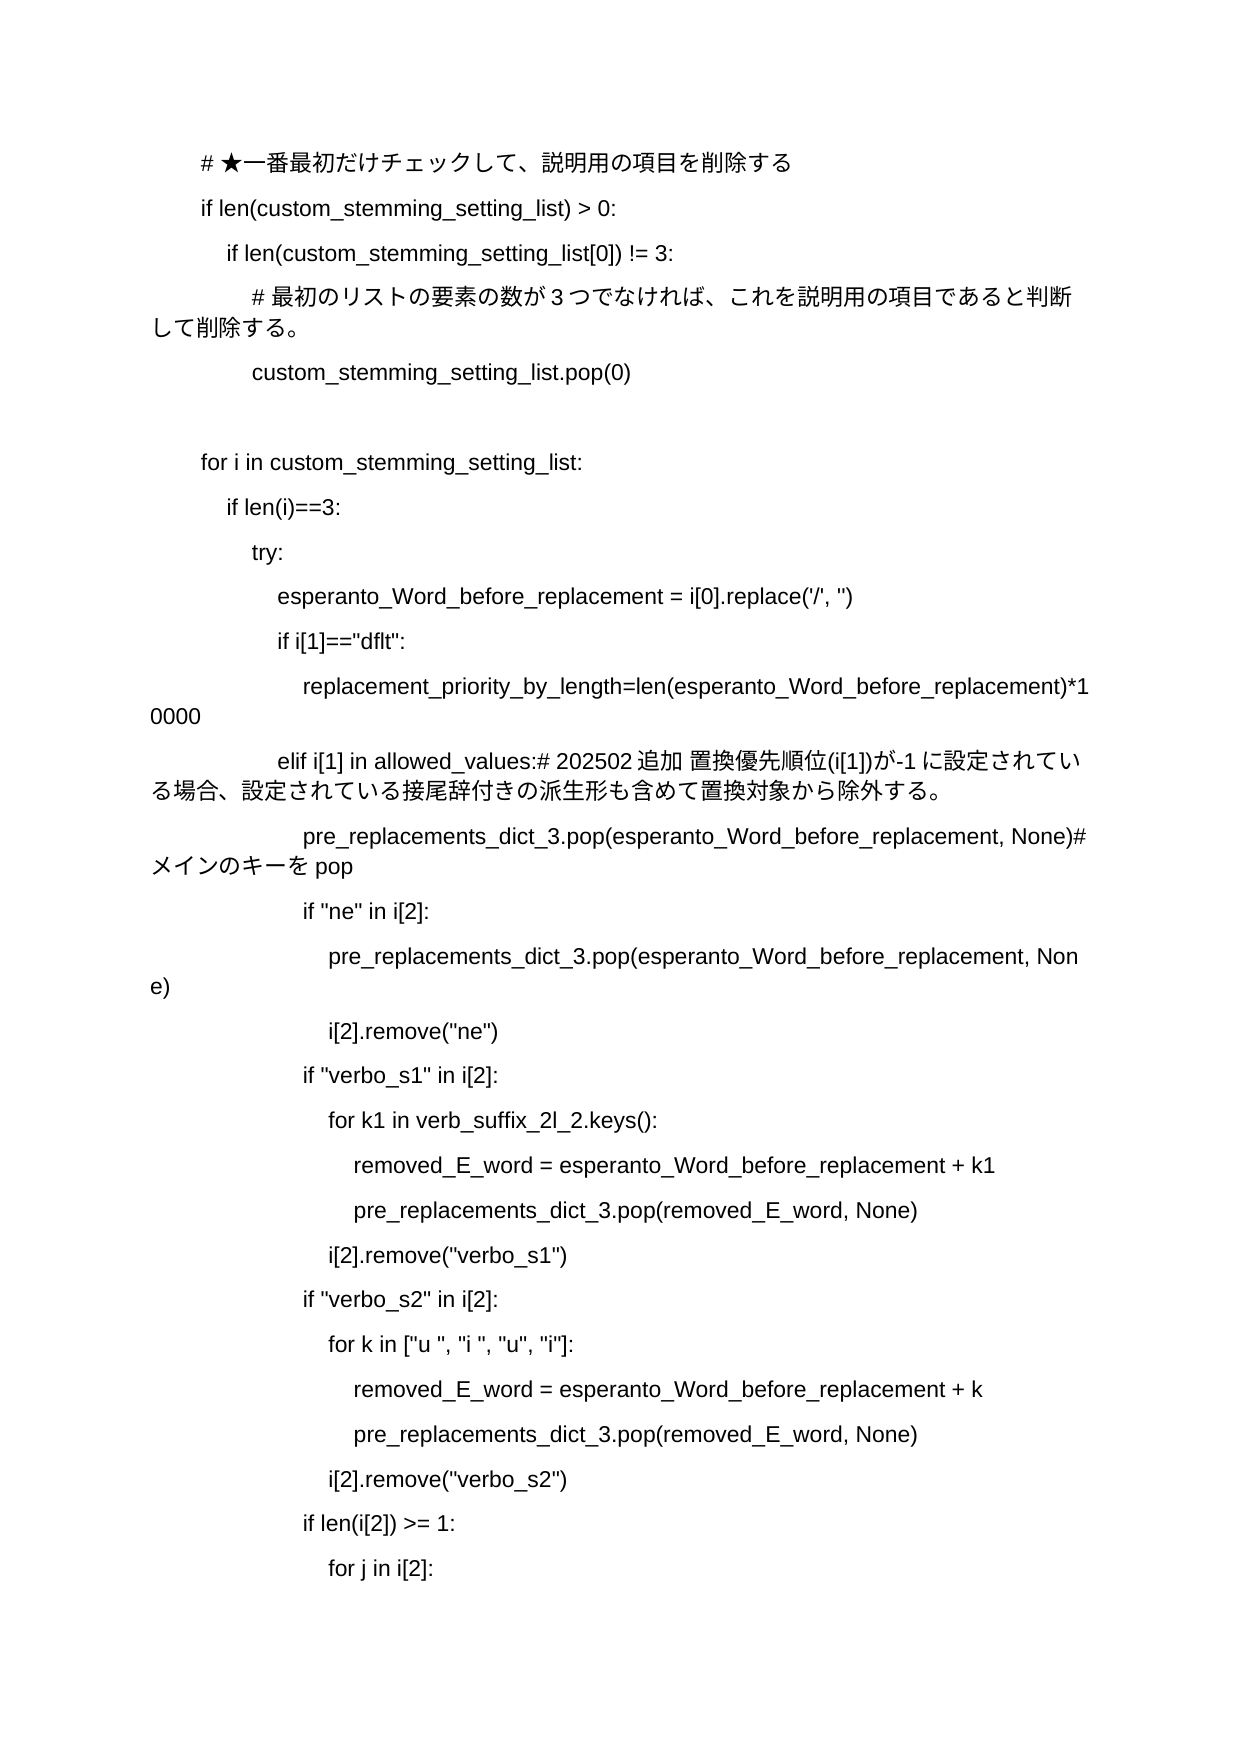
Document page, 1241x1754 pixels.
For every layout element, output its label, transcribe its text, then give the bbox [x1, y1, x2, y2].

text esperanto_Word_before_replacement = i[0].replace('/', '') [150, 583, 1090, 610]
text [150, 1421, 1090, 1447]
text elif i[1] in allowed_values:# 202502追加 置換優先順位(i[1])が-1に設定されている場合、設定されている接尾辞付きの派生形も含めて置換対象から除外する。 [150, 748, 1090, 804]
text if len(custom_stemming_setting_list[0]) != 3: [150, 239, 1090, 266]
text i[2].remove("verbo_s2") [150, 1466, 1090, 1492]
text replacement_priority_by_length=len(esperanto_Word_before_replacement)*10000 [150, 673, 1090, 729]
text i[2].remove("verbo_s1") [150, 1242, 1090, 1268]
text if i[1]=="dflt": [150, 628, 1090, 654]
text # 最初のリストの要素の数が3つでなければ、これを説明用の項目であると判断して削除する。 [150, 284, 1090, 341]
text for k in ["u ", "i ", "u", "i"]: [150, 1331, 1090, 1358]
text custom_stemming_setting_list.pop(0) [150, 359, 1090, 386]
text if len(custom_stemming_setting_list) > 0: [150, 195, 1090, 221]
text for j in i[2]: [150, 1555, 1090, 1582]
text pre_replacements_dict_3.pop(removed_E_word, None) [150, 1197, 1090, 1223]
text if "ne" in i[2]: [150, 898, 1090, 924]
text pre_replacements_dict_3.pop(esperanto_Word_before_replacement, None)# メインのキーをpop [150, 823, 1090, 879]
text pre_replacements_dict_3.pop(esperanto_Word_before_replacement, None) [150, 943, 1090, 999]
text i[2].remove("ne") [150, 1018, 1090, 1044]
text removed_E_word = esperanto_Word_before_replacement + k1 [150, 1152, 1090, 1178]
text for k1 in verb_suffix_2l_2.keys(): [150, 1107, 1090, 1134]
text # ★一番最初だけチェックして、説明用の項目を削除する [150, 150, 1090, 176]
text for i in custom_stemming_setting_list: [150, 449, 1090, 475]
text if "verbo_s1" in i[2]: [150, 1062, 1090, 1089]
text if len(i)==3: [150, 494, 1090, 520]
text if len(i[2]) >= 1: [150, 1510, 1090, 1537]
text removed_E_word = esperanto_Word_before_replacement + k [150, 1376, 1090, 1402]
text if "verbo_s2" in i[2]: [150, 1286, 1090, 1313]
text try: [150, 538, 1090, 565]
